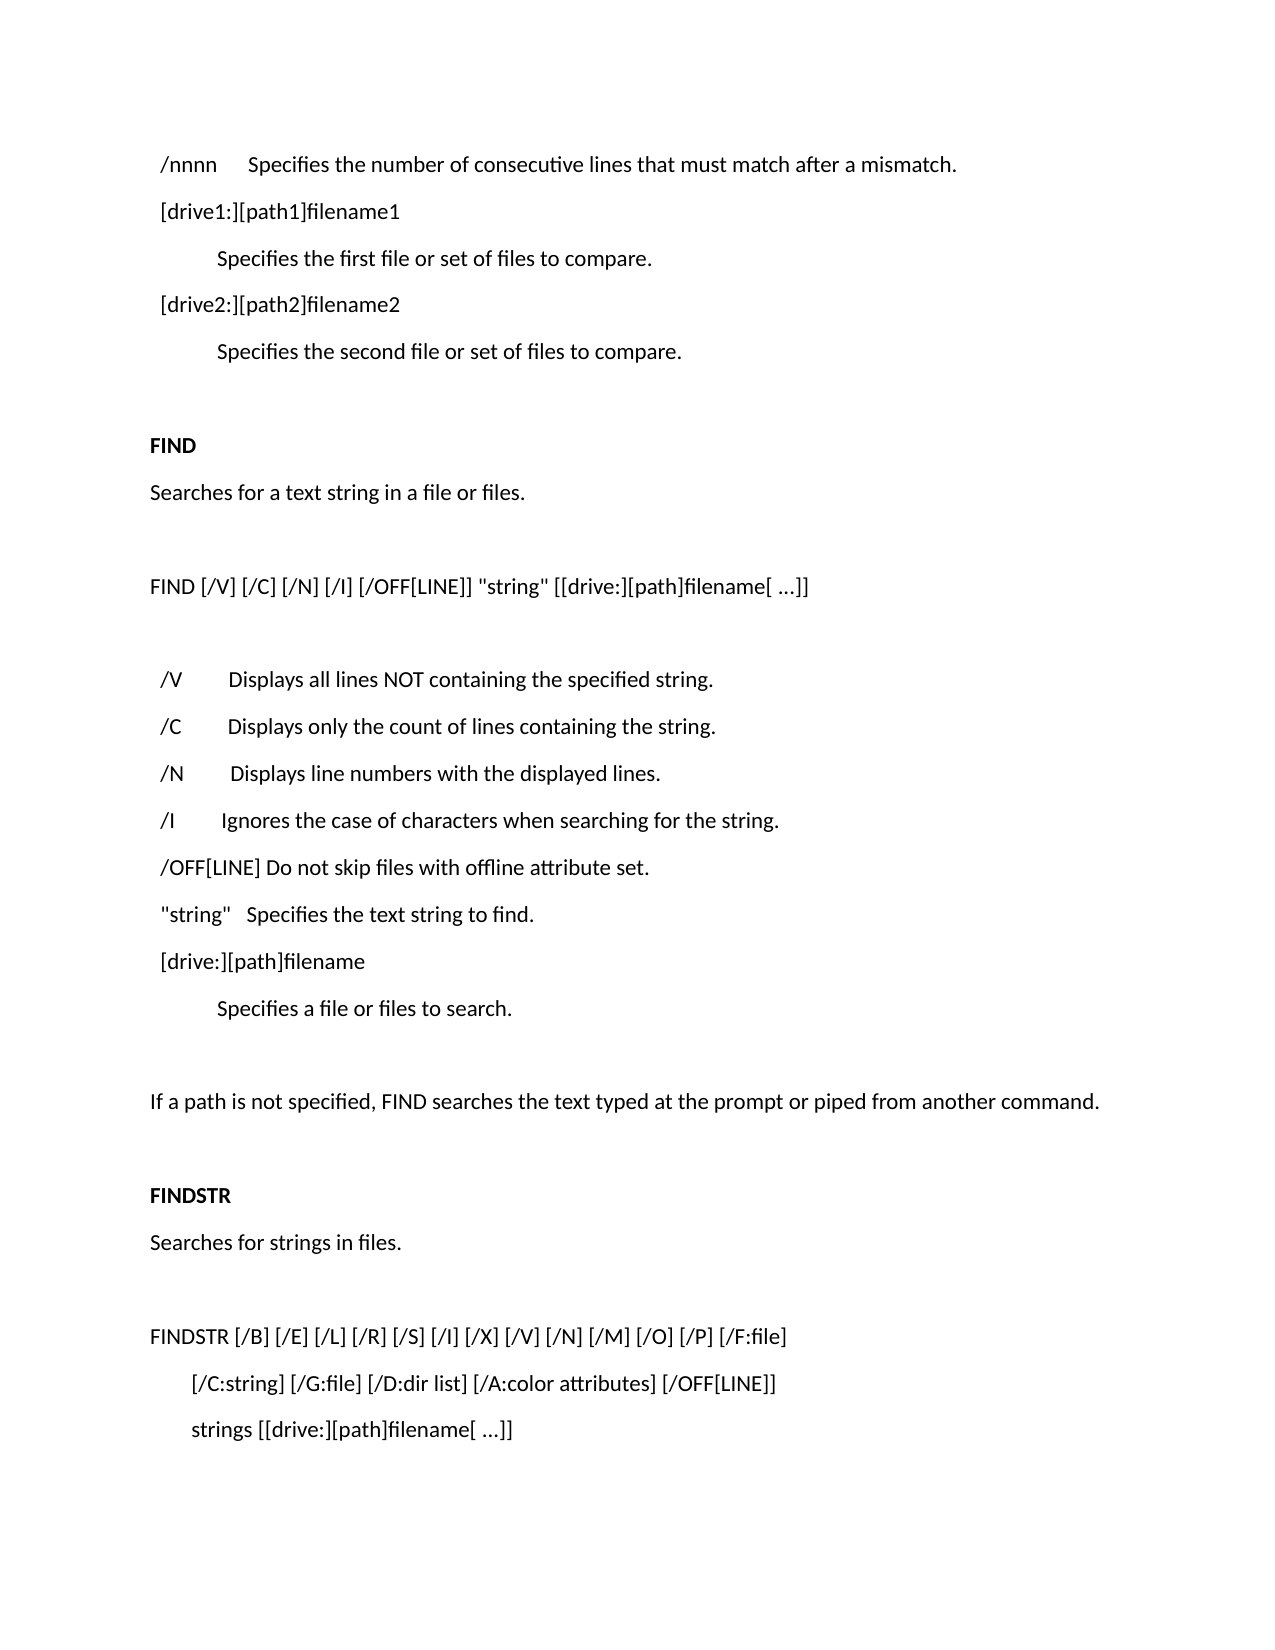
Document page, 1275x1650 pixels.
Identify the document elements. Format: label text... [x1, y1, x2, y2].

text Searches for strings in files. [150, 1228, 1125, 1256]
text "string" Specifies the text string to find. [150, 900, 1125, 928]
text Specifies the first file or set of files to compare. [150, 244, 1125, 272]
text [drive:][path]filename [150, 947, 1125, 975]
text Specifies the second file or set of files to compare. [150, 337, 1125, 366]
text /N Displays line numbers with the displayed lines. [150, 759, 1125, 787]
text FINDSTR [/B] [/E] [/L] [/R] [/S] [/I] [/X] [/V] [/N] [/M] [/O] [/P] [/F:file] [150, 1322, 1125, 1350]
text Specifies a file or files to search. [150, 994, 1125, 1022]
text FIND [150, 431, 1125, 459]
text [drive2:][path2]filename2 [150, 291, 1125, 319]
text /OFF[LINE] Do not skip files with offline attribute set. [150, 853, 1125, 881]
text [/C:string] [/G:file] [/D:dir list] [/A:color attributes] [/OFF[LINE]] [150, 1369, 1125, 1397]
text strings [[drive:][path]filename[ ...]] [150, 1416, 1125, 1444]
text If a path is not specified, FIND searches the text typed at the prompt or piped from another command. [150, 1087, 1125, 1116]
text /V Displays all lines NOT containing the specified string. [150, 666, 1125, 694]
text Searches for a text string in a file or files. [150, 478, 1125, 506]
text FIND [/V] [/C] [/N] [/I] [/OFF[LINE]] "string" [[drive:][path]filename[ ...]] [150, 572, 1125, 600]
text /nnnn Specifies the number of consecutive lines that must match after a mismatch. [150, 150, 1125, 178]
text /C Displays only the count of lines containing the string. [150, 712, 1125, 741]
text FINDSTR [150, 1181, 1125, 1209]
text /I Ignores the case of characters when searching for the string. [150, 806, 1125, 834]
text [drive1:][path1]filename1 [150, 197, 1125, 225]
